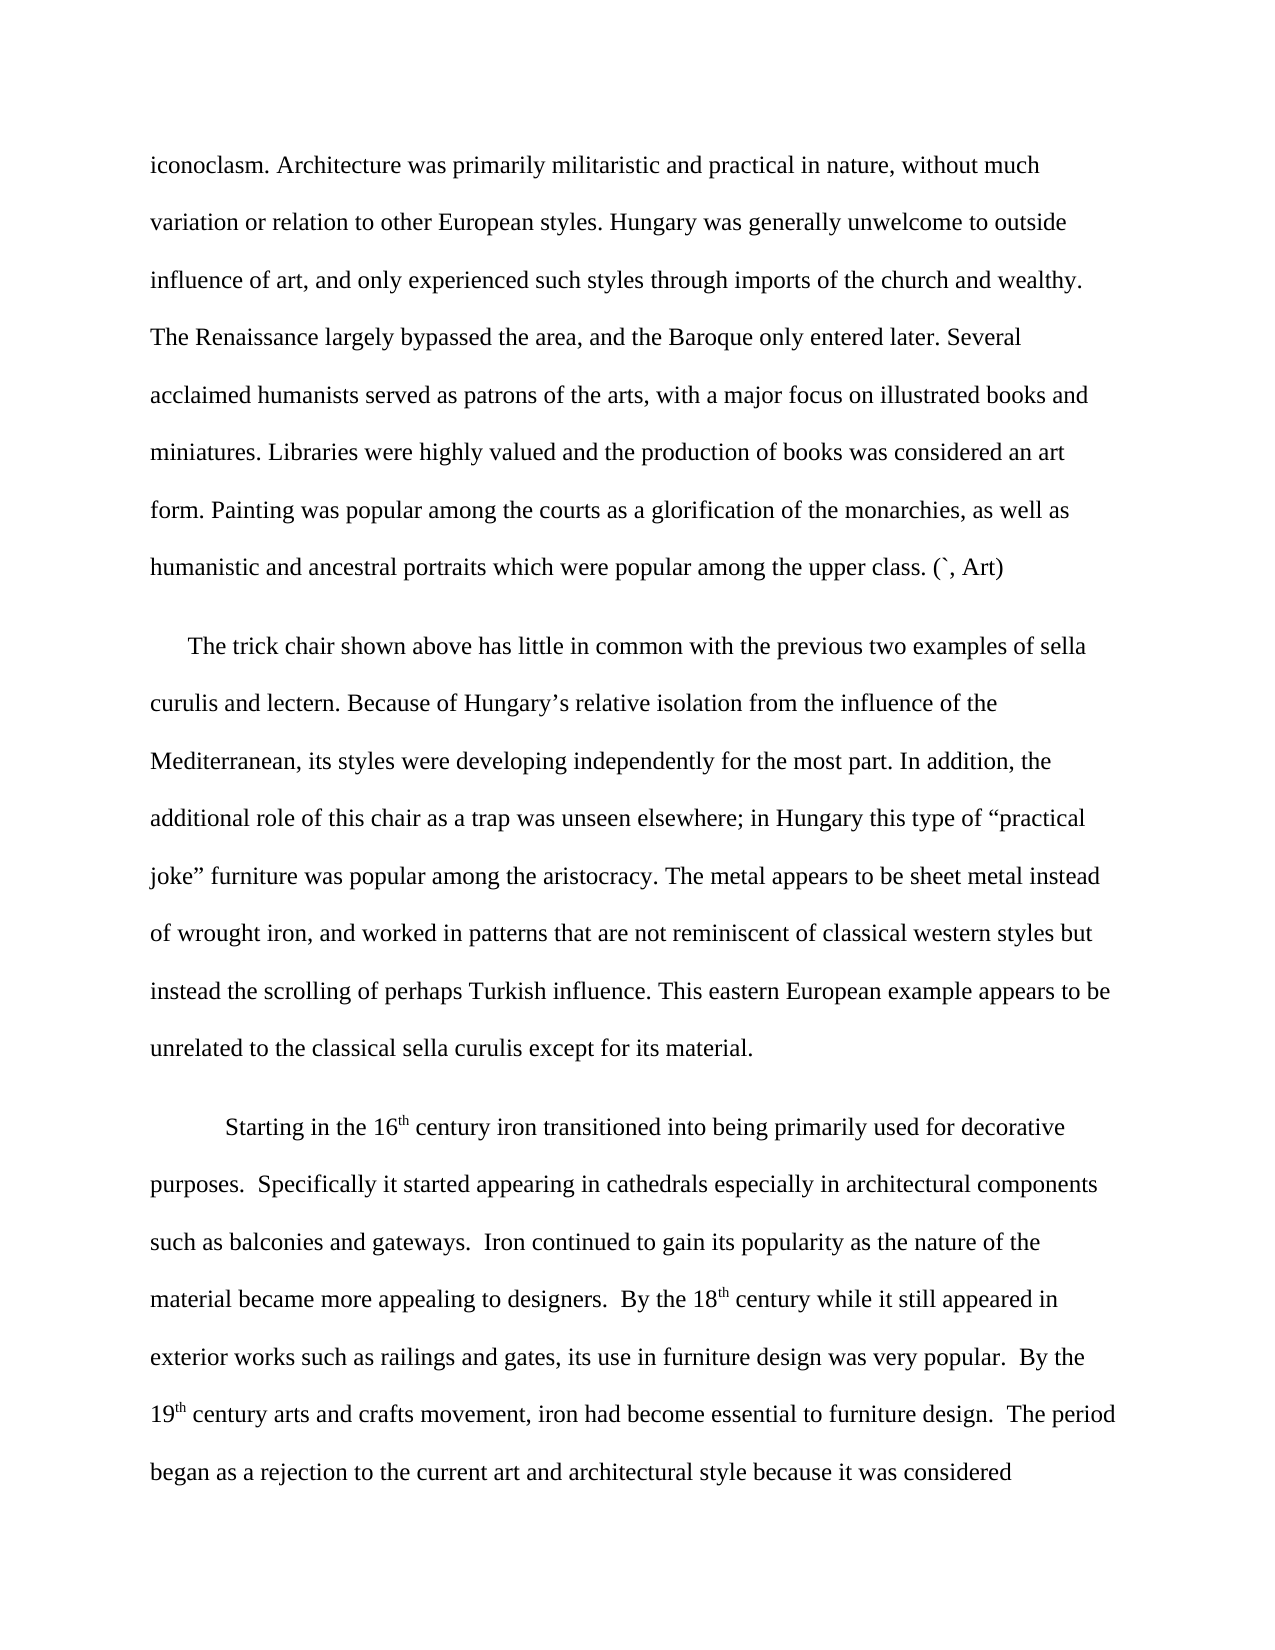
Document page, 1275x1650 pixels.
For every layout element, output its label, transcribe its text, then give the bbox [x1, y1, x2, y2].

text The trick chair shown above has little in common with the previous two examples of sella curulis and lectern. Because of Hungary’s relative isolation from the influence of the Mediterranean, its styles were developing independently for the most part. In addition, the additional role of this chair as a trap was unseen elsewhere; in Hungary this type of “practical joke” furniture was popular among the aristocracy. The metal appears to be sheet metal instead of wrought iron, and worked in patterns that are not reminiscent of classical western styles but instead the scrolling of perhaps Turkish influence. This eastern European example appears to be unrelated to the classical sella curulis except for its material. [150, 631, 1125, 1062]
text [150, 1112, 1125, 1485]
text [150, 150, 1125, 581]
